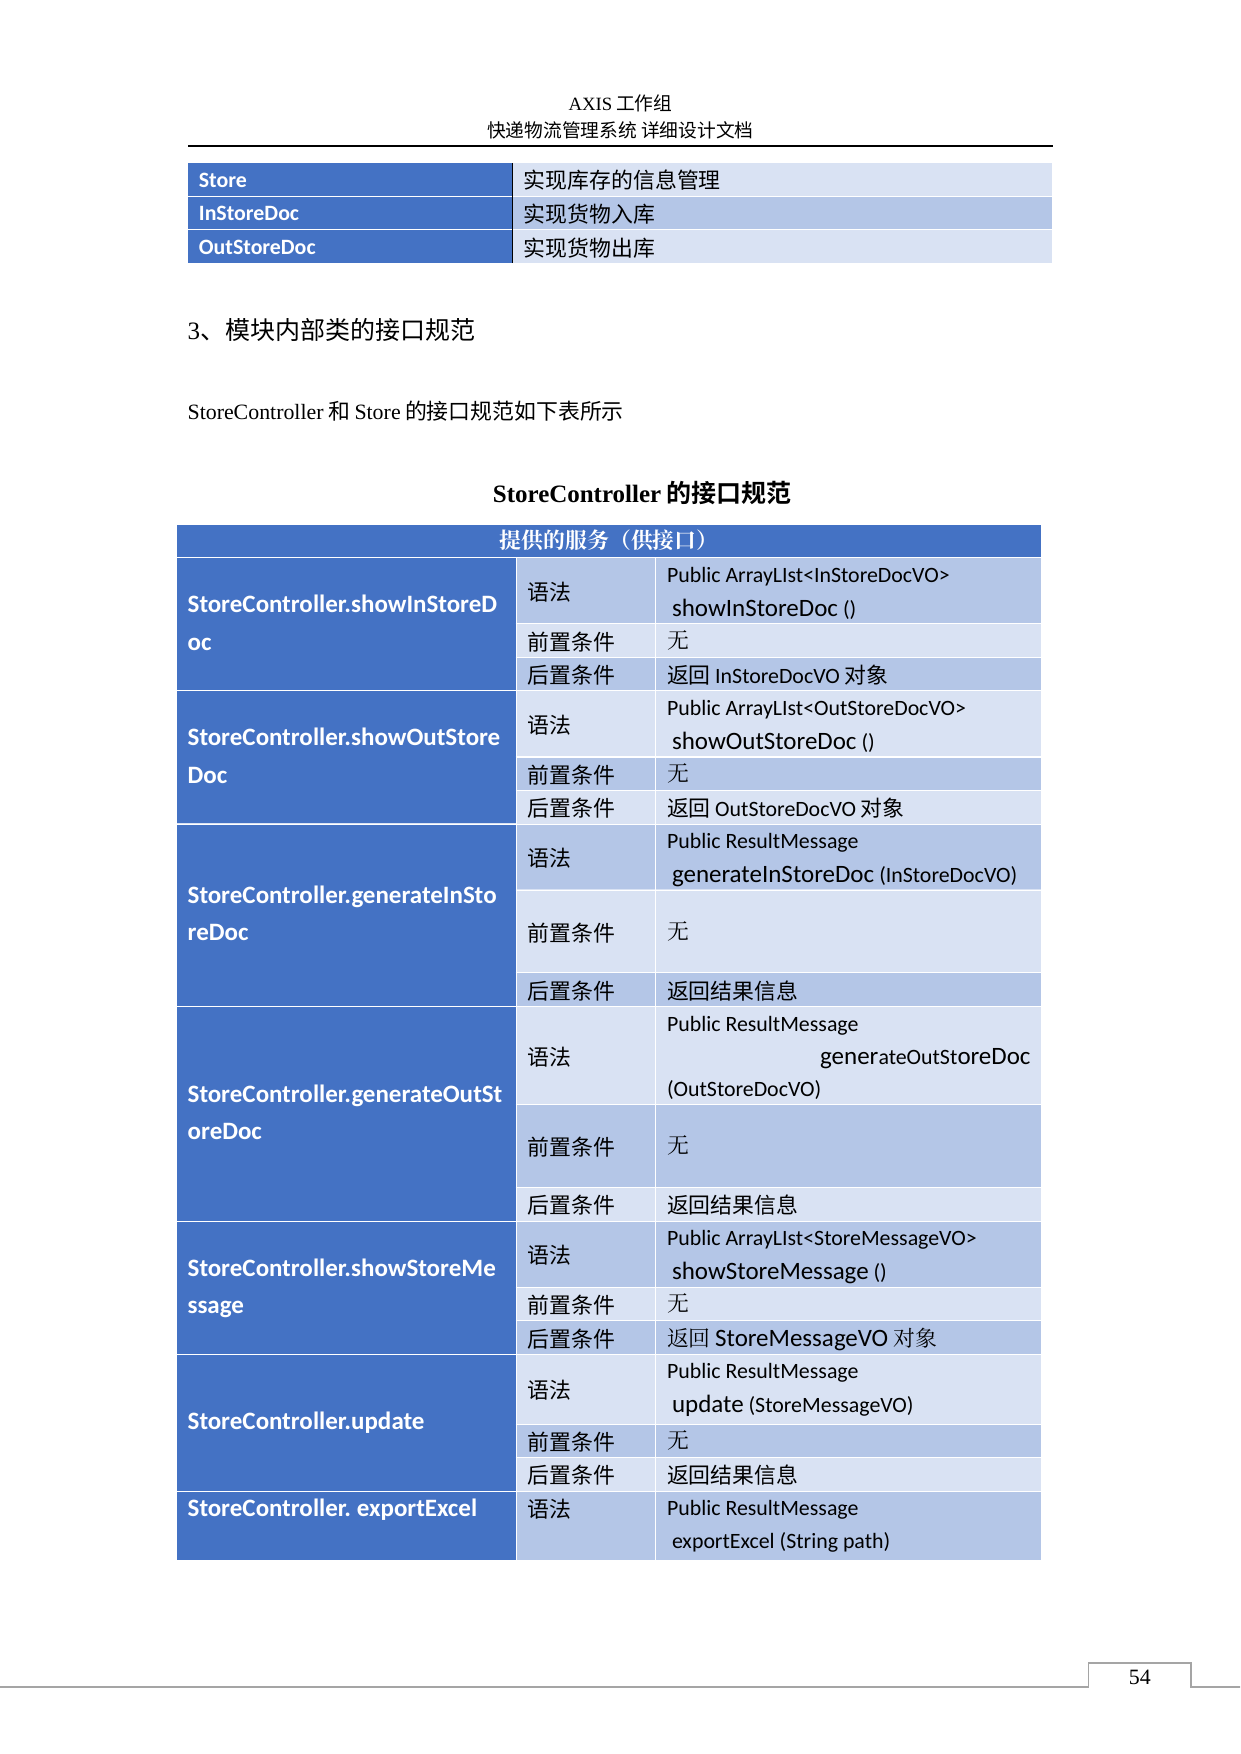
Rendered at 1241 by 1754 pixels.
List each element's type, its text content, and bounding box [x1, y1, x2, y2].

table_cell 后置条件 [517, 1188, 655, 1221]
table_cell 语法 [517, 1007, 655, 1104]
text 3、模块内部类的接口规范 [187, 296, 1053, 361]
table_cell Public ArrayLIst<StoreMessageVO> showStoreMessage () [656, 1222, 1041, 1287]
table_cell 实现货物入库 [513, 197, 1052, 229]
table_cell 返回InStoreDocVO对象 [656, 658, 1041, 690]
table_cell 后置条件 [517, 1458, 655, 1491]
table_cell 无 [656, 1425, 1041, 1457]
table_cell 前置条件 [517, 1425, 655, 1457]
table_cell 返回OutStoreDocVO对象 [656, 791, 1041, 823]
table_cell 返回结果信息 [656, 1458, 1041, 1491]
table_cell StoreController.showInStoreDoc [177, 558, 516, 690]
table_cell 无 [656, 1105, 1041, 1187]
table_cell InStoreDoc [188, 197, 512, 229]
table_cell 前置条件 [517, 758, 655, 790]
table_cell 语法 [517, 1222, 655, 1287]
table_cell 语法 [517, 558, 655, 623]
table_cell 语法 [517, 691, 655, 756]
table_header 提供的服务（供接口） [177, 525, 1041, 557]
table_cell Public ResultMessage generateInStoreDoc (InStoreDocVO) [656, 825, 1041, 889]
table_cell 前置条件 [517, 891, 655, 972]
table_cell 返回结果信息 [656, 973, 1041, 1006]
table_cell 语法 [517, 1492, 655, 1560]
table_cell StoreController.update [177, 1355, 516, 1491]
table_cell 后置条件 [517, 973, 655, 1006]
table_cell Public ArrayLIst<InStoreDocVO> showInStoreDoc () [656, 558, 1041, 623]
table_cell 无 [656, 758, 1041, 790]
table_cell StoreController.showOutStoreDoc [177, 691, 516, 823]
table_cell Public ResultMessage update (StoreMessageVO) [656, 1355, 1041, 1423]
table_cell 实现库存的信息管理 [513, 163, 1052, 196]
table_cell 语法 [517, 1355, 655, 1423]
table_cell 无 [656, 891, 1041, 972]
table_cell Public ResultMessage generateOutStoreDoc (OutStoreDocVO) [656, 1007, 1041, 1104]
table_cell 返回结果信息 [656, 1188, 1041, 1221]
table_cell StoreController.showStoreMessage [177, 1222, 516, 1354]
table_cell 前置条件 [517, 1288, 655, 1320]
table_cell 后置条件 [517, 791, 655, 823]
table_cell StoreController.generateOutStoreDoc [177, 1007, 516, 1221]
table_cell Public ArrayLIst<OutStoreDocVO> showOutStoreDoc () [656, 691, 1041, 756]
table_cell 后置条件 [517, 1321, 655, 1354]
table_cell 前置条件 [517, 624, 655, 657]
table_cell 后置条件 [517, 658, 655, 690]
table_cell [177, 1492, 516, 1560]
table_cell Public ResultMessage exportExcel (String path) [656, 1492, 1041, 1560]
text StoreController的接口规范 [187, 459, 1053, 524]
table_cell 无 [656, 624, 1041, 657]
table_cell OutStoreDoc [188, 230, 512, 263]
table_cell 实现货物出库 [513, 230, 1052, 263]
table_cell 前置条件 [517, 1105, 655, 1187]
table_cell 返回StoreMessageVO对象 [656, 1321, 1041, 1354]
table_cell 无 [656, 1288, 1041, 1320]
table_cell Store [188, 163, 512, 196]
table_cell StoreController.generateInStoreDoc [177, 825, 516, 1006]
text StoreController和Store的接口规范如下表所示 [187, 394, 1053, 426]
table_cell 语法 [517, 825, 655, 889]
